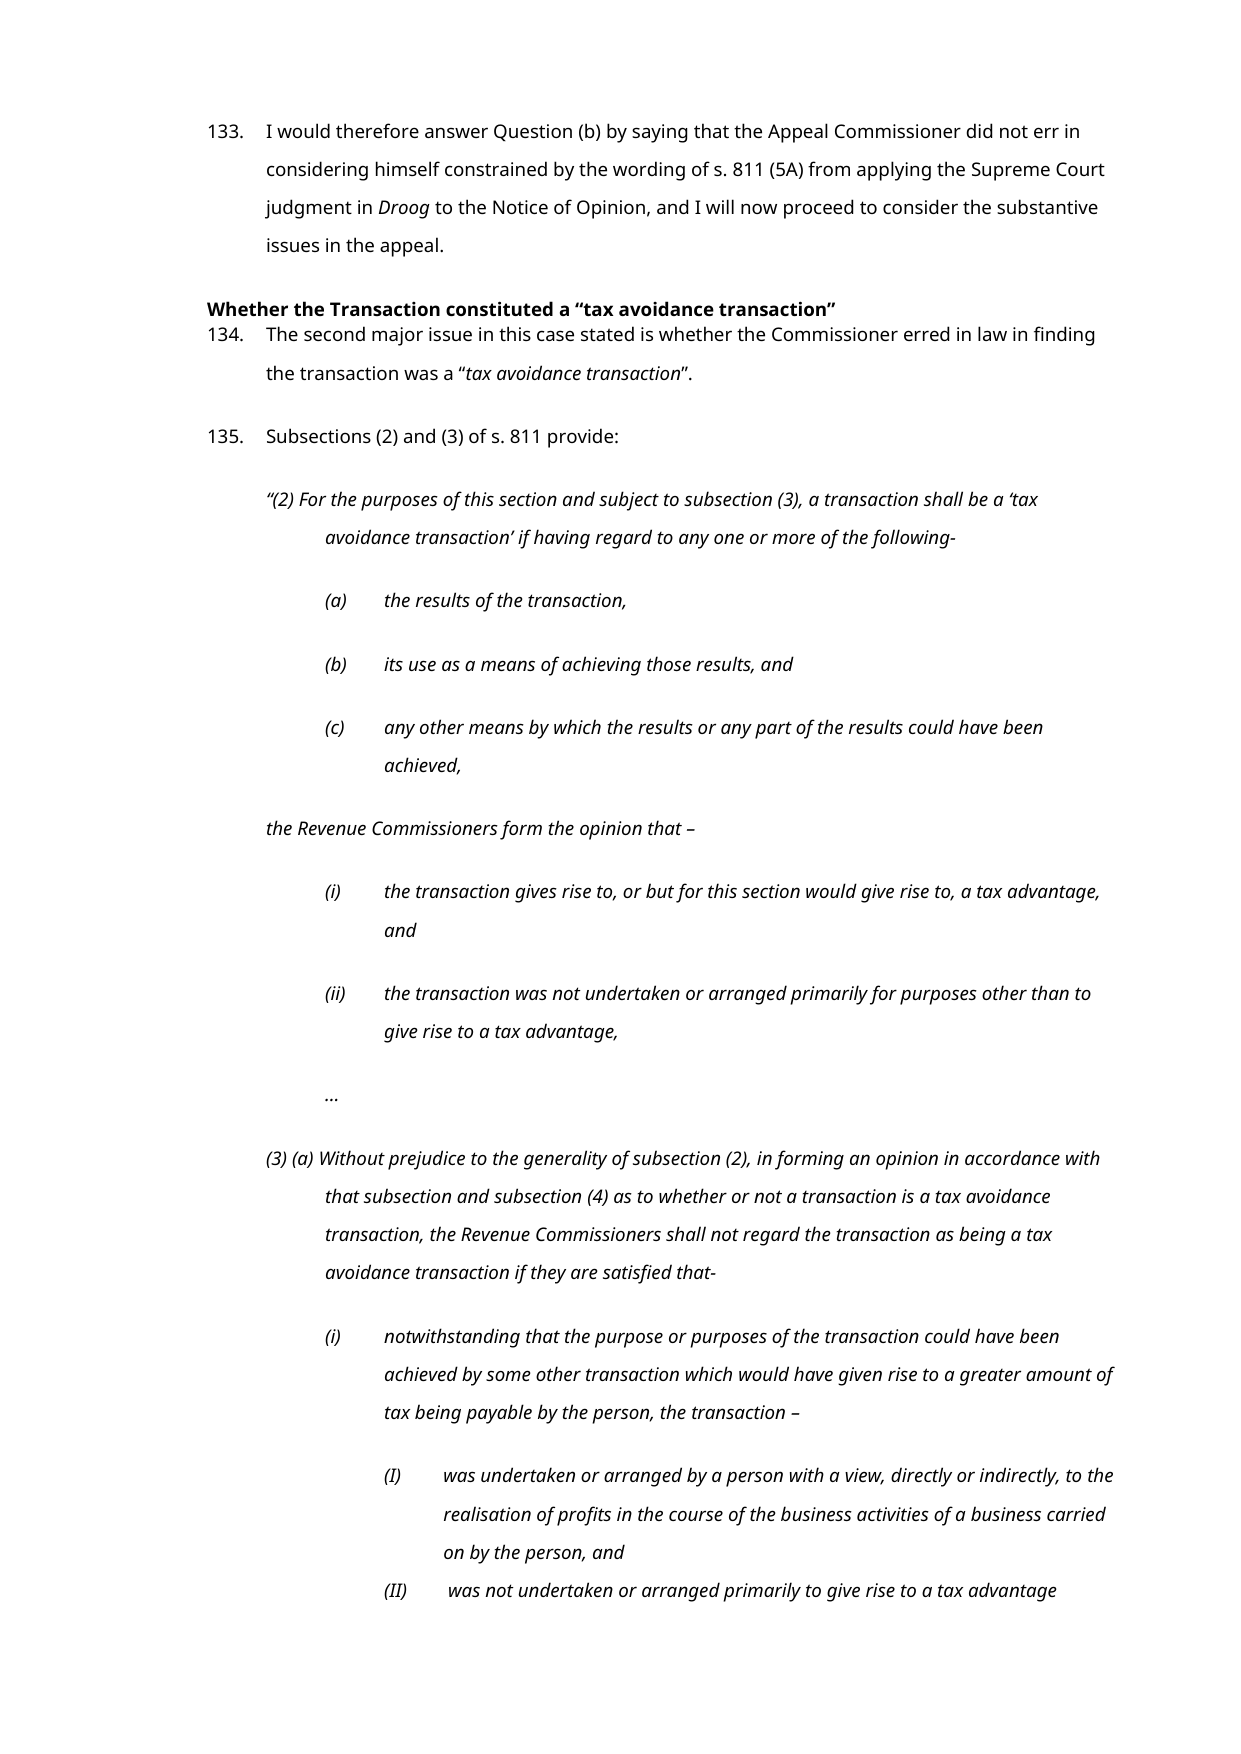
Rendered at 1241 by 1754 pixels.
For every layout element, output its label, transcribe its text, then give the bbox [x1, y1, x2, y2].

text “(2) For the purposes of this section and subject to subsection (3), a transaction shall be a ‘tax avoidance transaction’ if having regard to any one or more of the following- [266, 486, 1122, 550]
text (I) was undertaken or arranged by a person with a view, directly or indirectly, to the realisation of profits in the course of the business activities of a business carried on by the person, and [384, 1463, 1122, 1564]
text (ii) the transaction was not undertaken or arranged primarily for purposes other than to give rise to a tax advantage, [325, 980, 1122, 1044]
subtitle Whether the Transaction constituted a “tax avoidance transaction” [207, 296, 1122, 322]
text 133. I would therefore answer Question (b) by saying that the Appeal Commissioner did not err in considering himself constrained by the wording of s. 811 (5A) from applying the Supreme Court judgment in Droog to the Notice of Opinion, and I will now proceed to consider the substantive issues in the appeal. [207, 118, 1122, 258]
text (i) notwithstanding that the purpose or purposes of the transaction could have been achieved by some other transaction which would have given rise to a greater amount of tax being payable by the person, the transaction – [325, 1323, 1122, 1425]
text 135. Subsections (2) and (3) of s. 811 provide: [207, 423, 1122, 448]
text (3) (a) Without prejudice to the generality of subsection (2), in forming an opinion in accordance with that subsection and subsection (4) as to whether or not a transaction is a tax avoidance transaction, the Revenue Commissioners shall not regard the transaction as being a tax avoidance transaction if they are satisfied that- [266, 1145, 1122, 1285]
text (II) was not undertaken or arranged primarily to give rise to a tax advantage [384, 1577, 1122, 1603]
text (b) its use as a means of achieving those results, and [325, 651, 1122, 676]
text (i) the transaction gives rise to, or but for this section would give rise to, a tax advantage, and [325, 879, 1122, 943]
text 134. The second major issue in this case stated is whether the Commissioner erred in law in finding the transaction was a “tax avoidance transaction”. [207, 322, 1122, 385]
text the Revenue Commissioners form the opinion that – [266, 816, 1122, 841]
text (c) any other means by which the results or any part of the results could have been achieved, [325, 714, 1122, 778]
text (a) the results of the transaction, [325, 588, 1122, 613]
text … [325, 1082, 1122, 1107]
